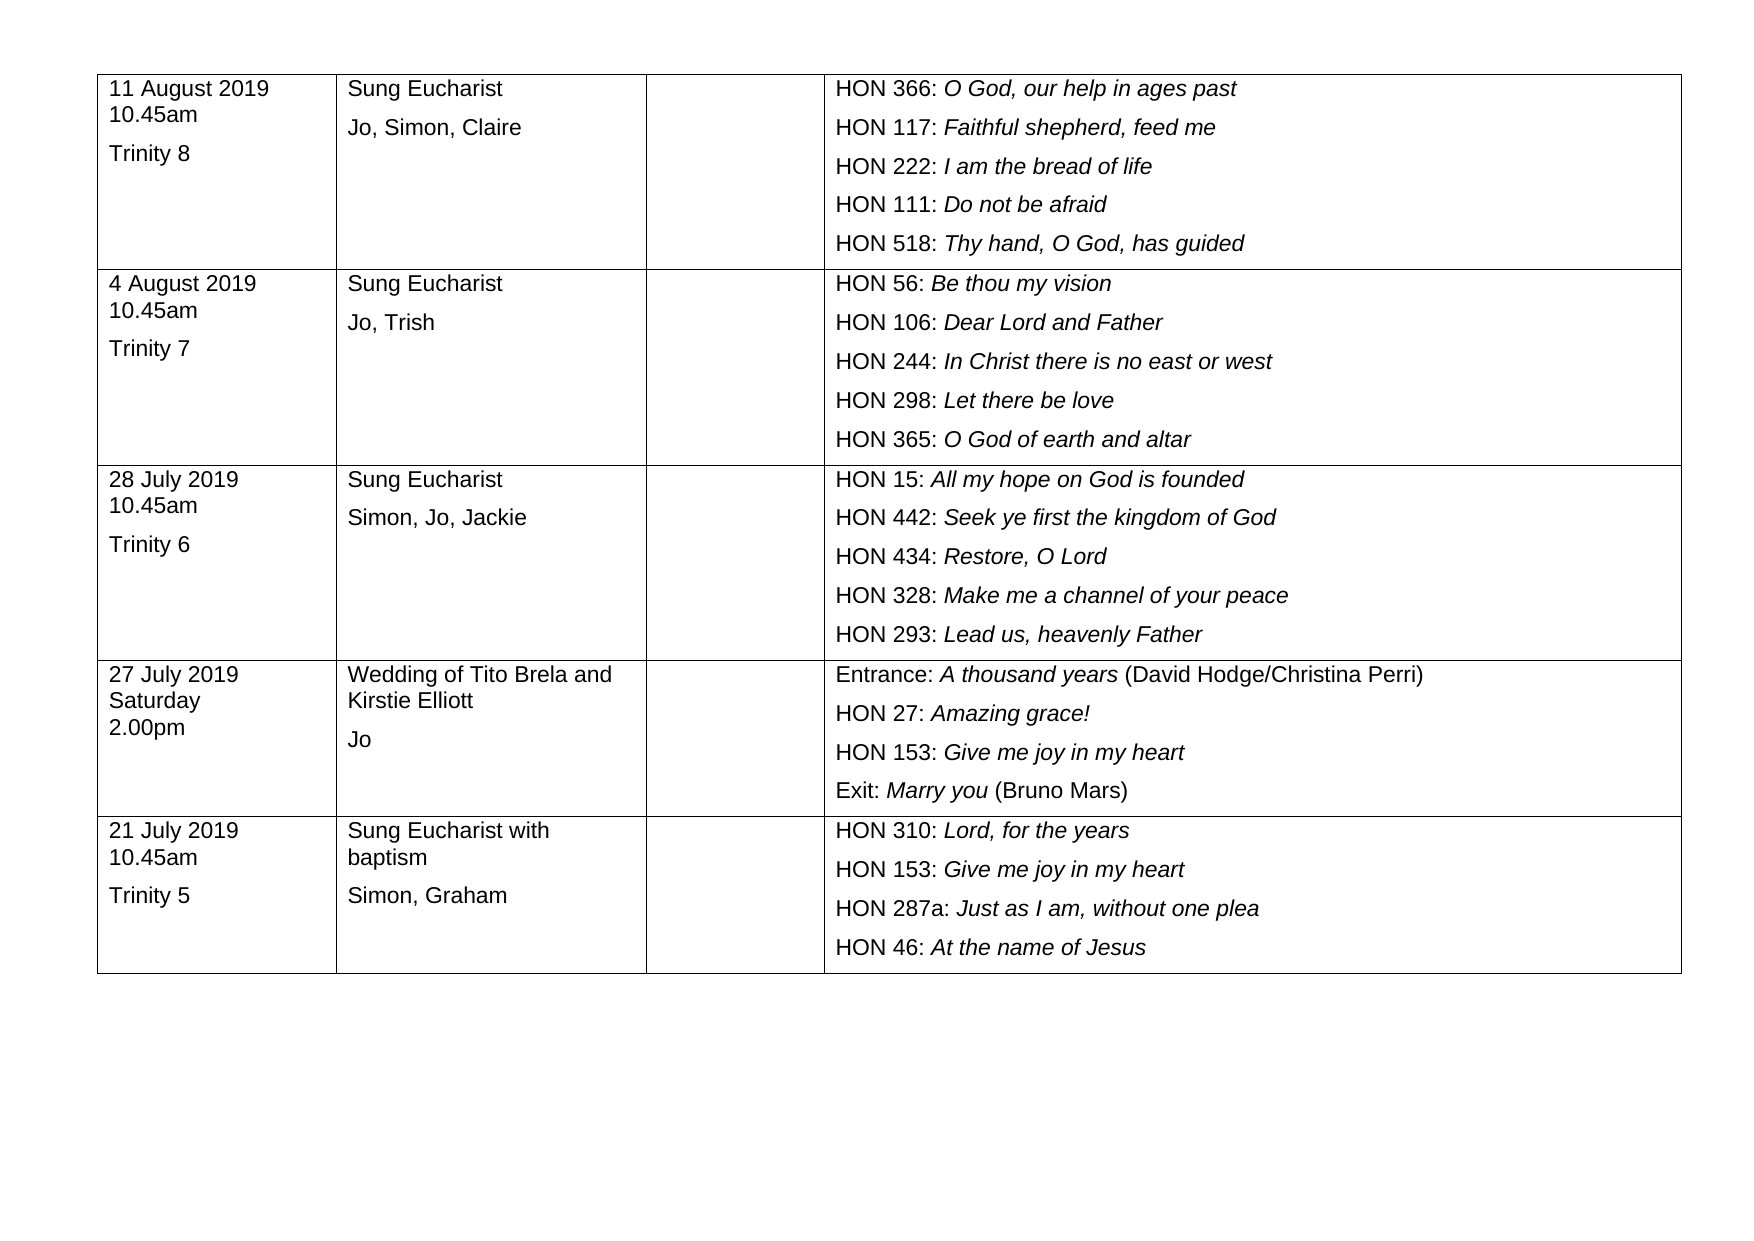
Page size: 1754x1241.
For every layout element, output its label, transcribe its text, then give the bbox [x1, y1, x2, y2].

table_cell HON 310: Lord, for the years HON 153: Give me joy in my heart HON 287a: Just as I am, without one plea HON 46: At the name of Jesus [825, 817, 1681, 973]
table_cell [647, 75, 824, 269]
table_cell Sung Eucharist with baptism Simon, Graham [337, 817, 646, 973]
table_cell 27 July 2019 Saturday 2.00pm [98, 661, 336, 816]
table_cell [647, 817, 824, 973]
table_cell [647, 270, 824, 464]
table_cell [647, 466, 824, 660]
table_cell Wedding of Tito Brela and Kirstie Elliott Jo [337, 661, 646, 816]
table_cell Entrance: A thousand years (David Hodge/Christina Perri) HON 27: Amazing grace! HON 153: Give me joy in my heart Exit: Marry you (Bruno Mars) [825, 661, 1681, 816]
table_cell HON 366: O God, our help in ages past HON 117: Faithful shepherd, feed me HON 222: I am the bread of life HON 111: Do not be afraid HON 518: Thy hand, O God, has guided [825, 75, 1681, 269]
table_cell 4 August 2019 10.45am Trinity 7 [98, 270, 336, 464]
table_cell 11 August 2019 10.45am Trinity 8 [98, 75, 336, 269]
table_cell Sung Eucharist Jo, Trish [337, 270, 646, 464]
table_cell [647, 661, 824, 816]
table_cell Sung Eucharist Jo, Simon, Claire [337, 75, 646, 269]
table_cell 28 July 2019 10.45am Trinity 6 [98, 466, 336, 660]
table_cell Sung Eucharist Simon, Jo, Jackie [337, 466, 646, 660]
table_cell HON 15: All my hope on God is founded HON 442: Seek ye first the kingdom of God HON 434: Restore, O Lord HON 328: Make me a channel of your peace HON 293: Lead us, heavenly Father [825, 466, 1681, 660]
table_cell 21 July 2019 10.45am Trinity 5 [98, 817, 336, 973]
table_cell HON 56: Be thou my vision HON 106: Dear Lord and Father HON 244: In Christ there is no east or west HON 298: Let there be love HON 365: O God of earth and altar [825, 270, 1681, 464]
